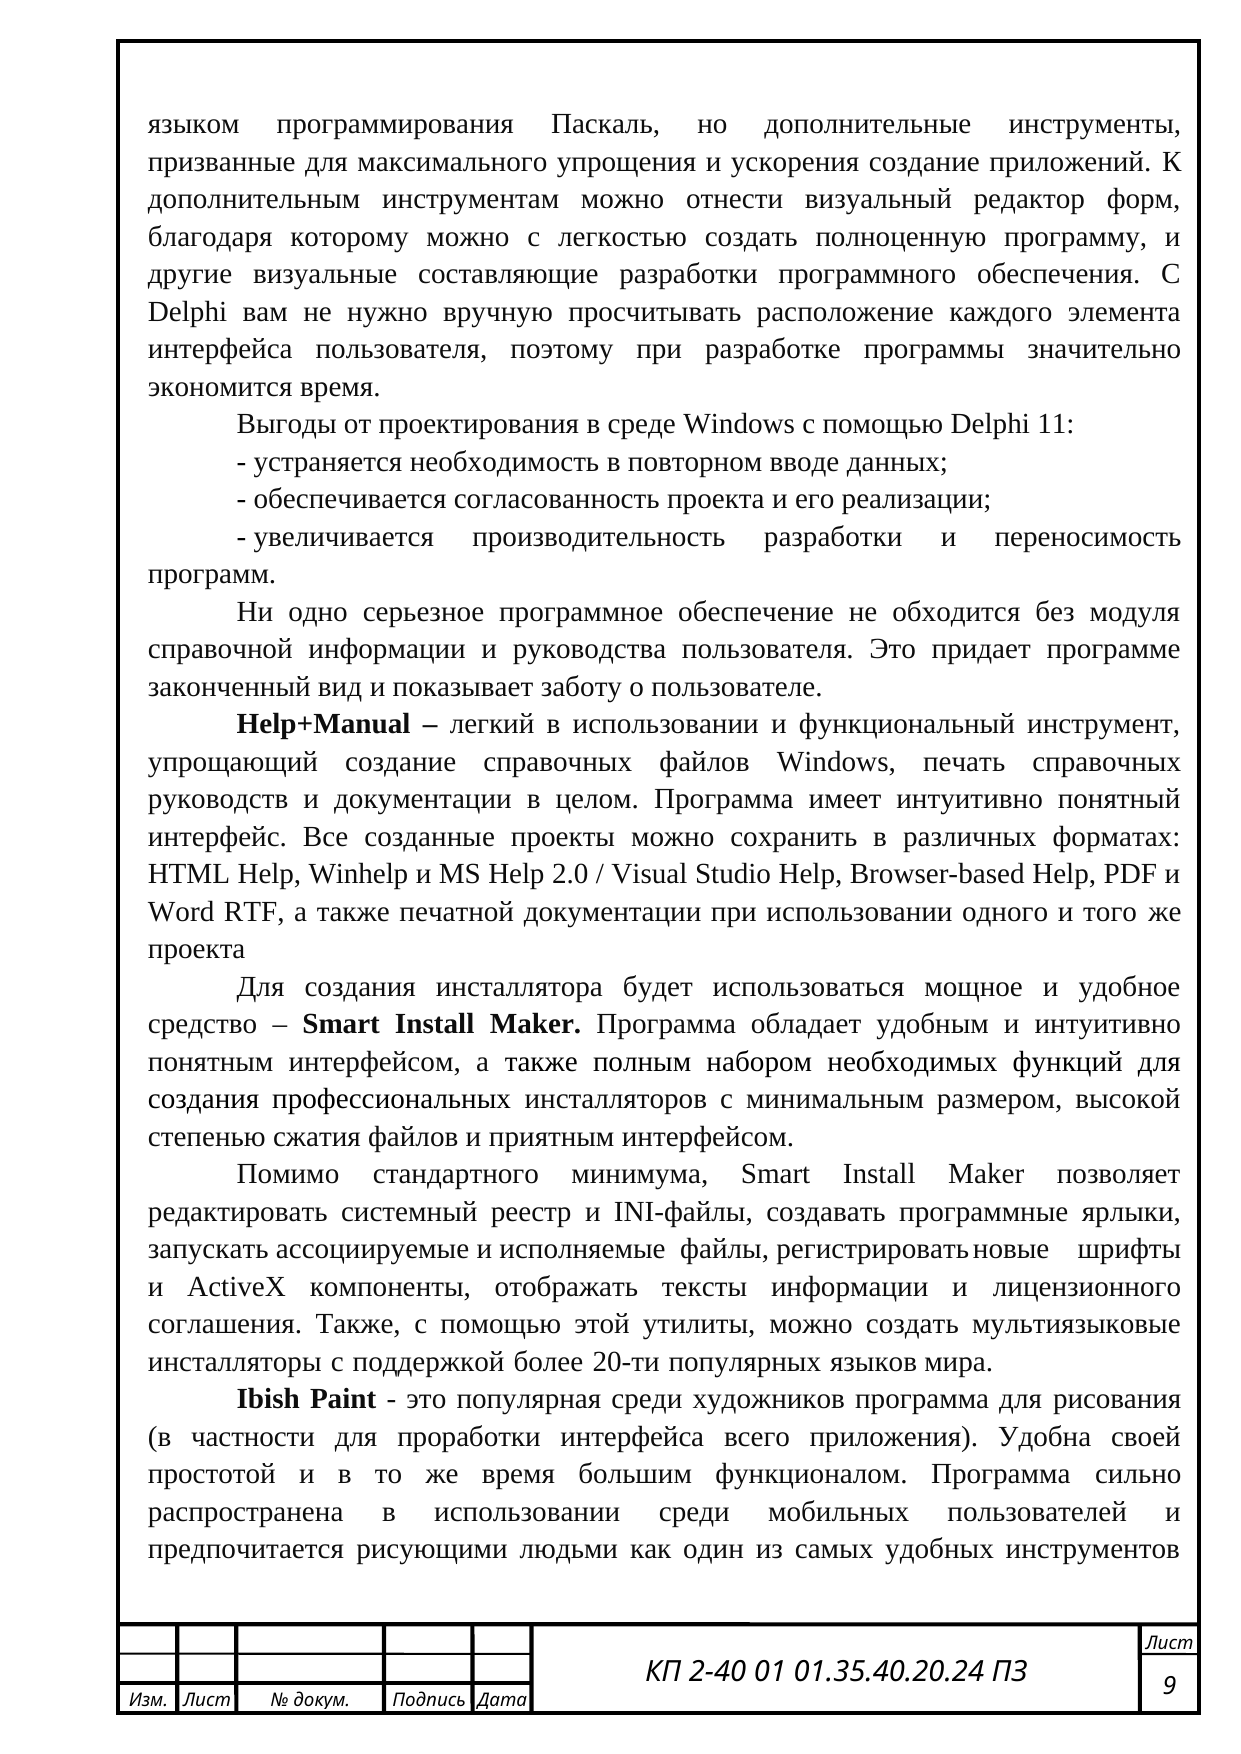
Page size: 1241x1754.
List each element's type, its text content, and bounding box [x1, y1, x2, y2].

text Выгоды от проектирования в среде Windows с помощью Delphi 11: [148, 403, 1181, 441]
list обеспечивается согласованность проекта и его реализации; [148, 478, 1181, 516]
list увеличивается производительность разработки и переносимость программ. [148, 516, 1181, 591]
text Ни одно серьезное программное обеспечение не обходится без модуля справочной информации и руководства пользователя. Это придает программе законченный вид и показывает заботу о пользователе. [148, 591, 1181, 703]
text Help+Manual – легкий в использовании и функциональный инструмент, упрощающий создание справочных файлов Windows, печать справочных руководств и документации в целом. Программа имеет интуитивно понятный интерфейс. Все созданные проекты можно сохранить в различных форматах: HTML Help, Winhelp и MS Help 2.0 / Visual Studio Help, Browser-based Help, PDF и Word RTF, а также печатной документации при использовании одного и того же проекта [148, 703, 1181, 966]
list устраняется необходимость в повторном вводе данных; [148, 441, 1181, 478]
text Для создания инсталлятора будет использоваться мощное и удобное средство – Smart Install Maker. Программа обладает удобным и интуитивно понятным интерфейсом, а также полным набором необходимых функций для создания профессиональных инсталляторов с минимальным размером, высокой степенью сжатия файлов и приятным интерфейсом. [148, 966, 1181, 1153]
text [148, 103, 1181, 403]
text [148, 1378, 1181, 1566]
text Помимо стандартного минимума, Smart Install Maker позволяет редактировать системный реестр и INI-файлы, создавать программные ярлыки, запускать ассоциируемые и исполняемые файлы, регистрировать новые шрифты и ActiveX компоненты, отображать тексты информации и лицензионного соглашения. Также, с помощью этой утилиты, можно создать мультиязыковые инсталляторы с поддержкой более 20-ти популярных языков мира. [148, 1153, 1181, 1378]
